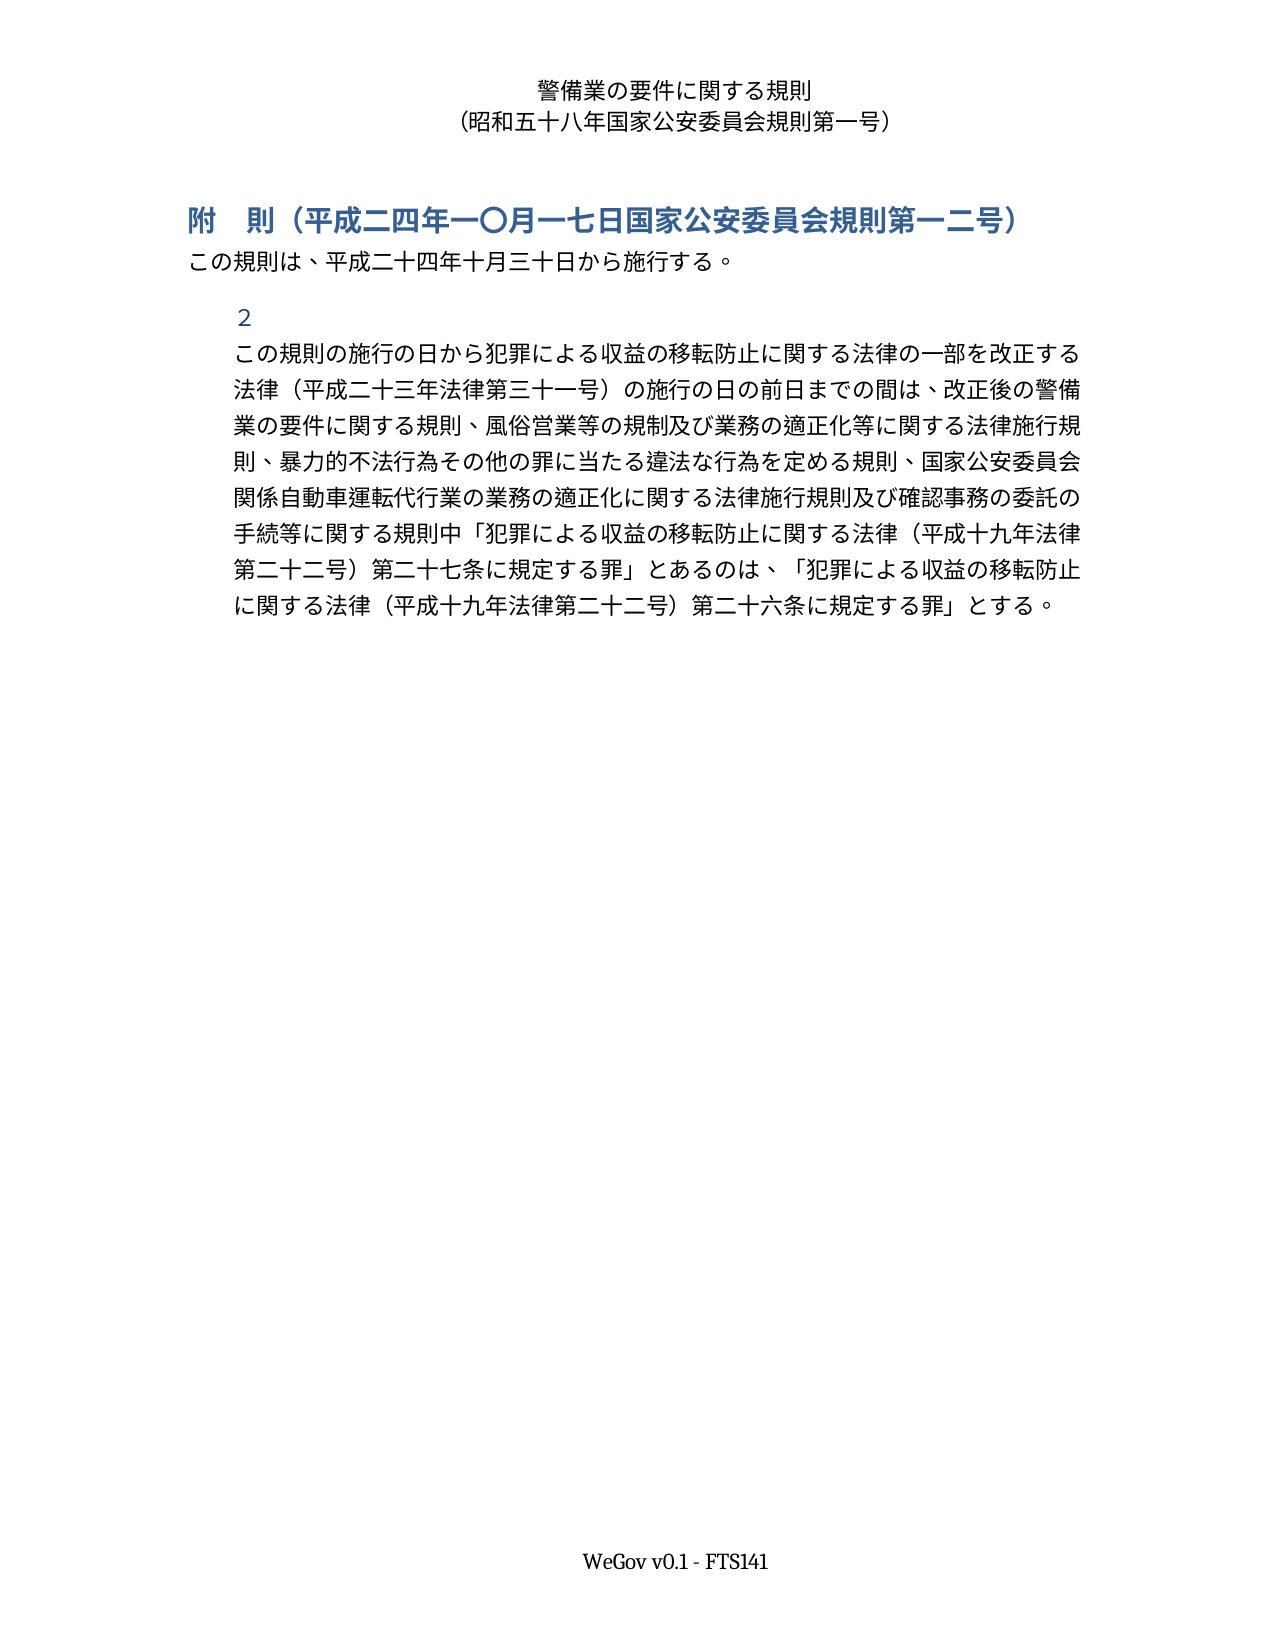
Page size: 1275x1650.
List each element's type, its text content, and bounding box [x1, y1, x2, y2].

subtitle ２ [233, 302, 1087, 334]
text この規則は、平成二十四年十月三十日から施行する。 [187, 246, 1087, 277]
text この規則の施行の日から犯罪による収益の移転防止に関する法律の一部を改正する法律（平成二十三年法律第三十一号）の施行の日の前日までの間は、改正後の警備業の要件に関する規則、風俗営業等の規制及び業務の適正化等に関する法律施行規則、暴力的不法行為その他の罪に当たる違法な行為を定める規則、国家公安委員会関係自動車運転代行業の業務の適正化に関する法律施行規則及び確認事務の委託の手続等に関する規則中「犯罪による収益の移転防止に関する法律（平成十九年法律第二十二号）第二十七条に規定する罪」とあるのは、「犯罪による収益の移転防止に関する法律（平成十九年法律第二十二号）第二十六条に規定する罪」とする。 [233, 338, 1087, 621]
subtitle 附 則（平成二四年一〇月一七日国家公安委員会規則第一二号） [187, 200, 1087, 240]
